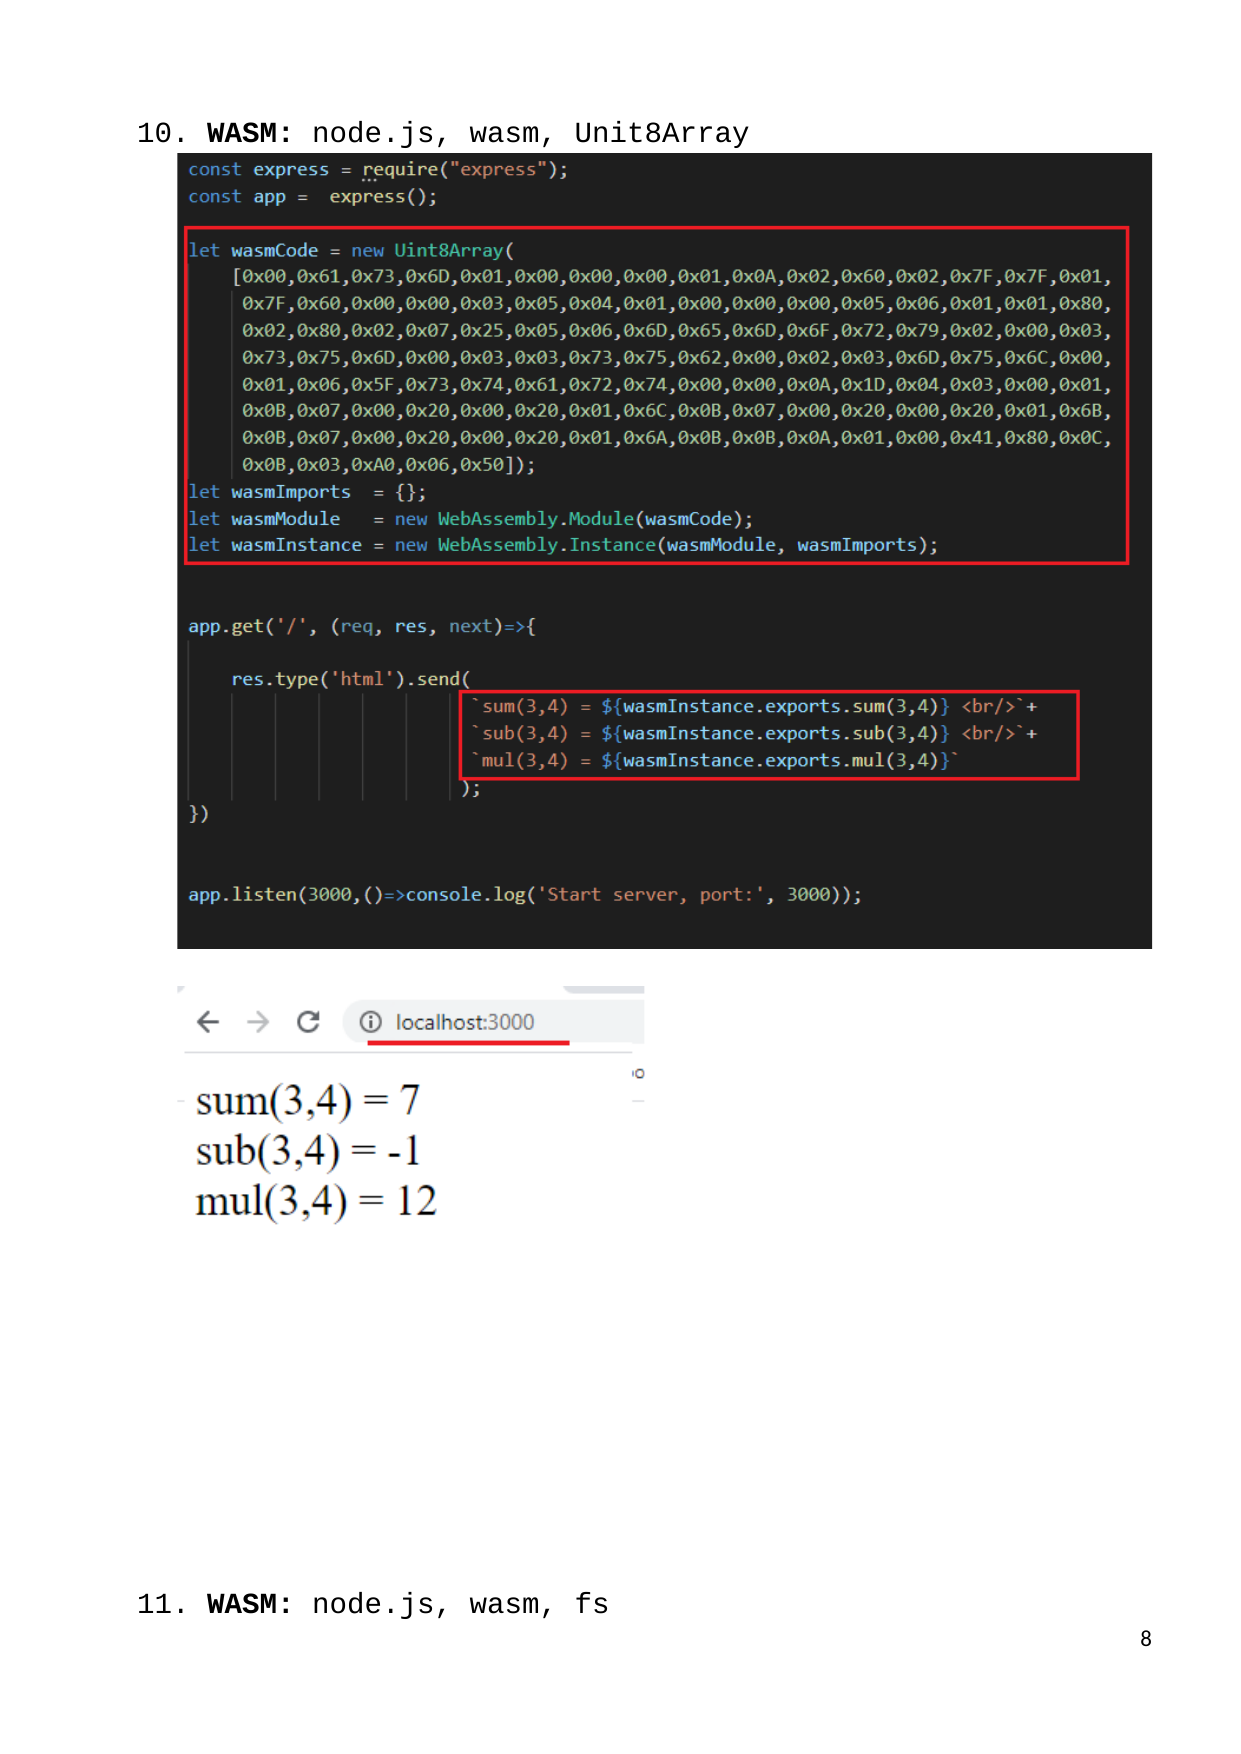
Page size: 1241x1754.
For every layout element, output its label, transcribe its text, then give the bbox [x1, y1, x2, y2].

list WASM: node.js, wasm, fs [207, 1590, 1152, 1623]
picture [177, 986, 645, 1303]
list WASM: node.js, wasm, Unit8Array [207, 118, 1152, 151]
picture [177, 153, 1153, 949]
